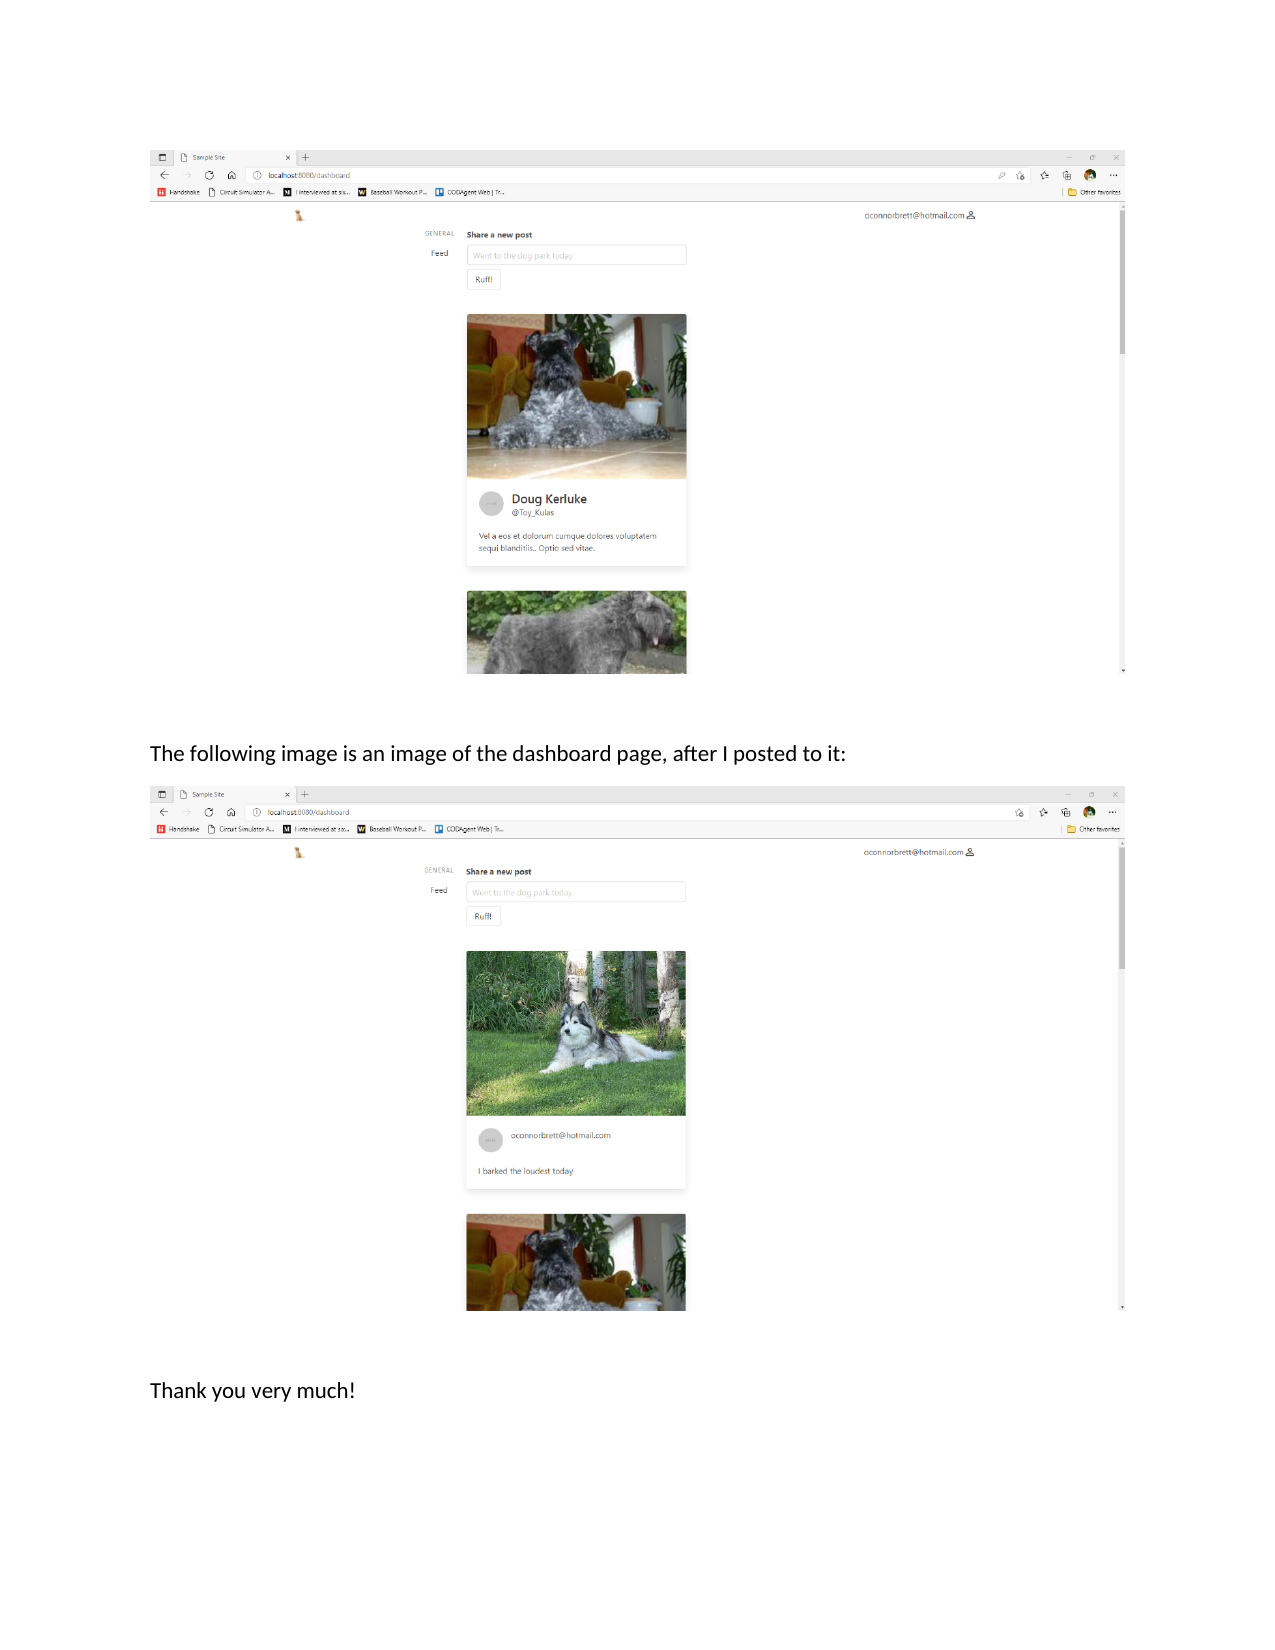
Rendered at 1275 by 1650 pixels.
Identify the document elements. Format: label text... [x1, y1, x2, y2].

picture [150, 150, 1125, 674]
text The following image is an image of the dashboard page, after I posted to it: [150, 739, 1125, 768]
text Thank you very much! [150, 1376, 1125, 1404]
picture [150, 786, 1125, 1311]
